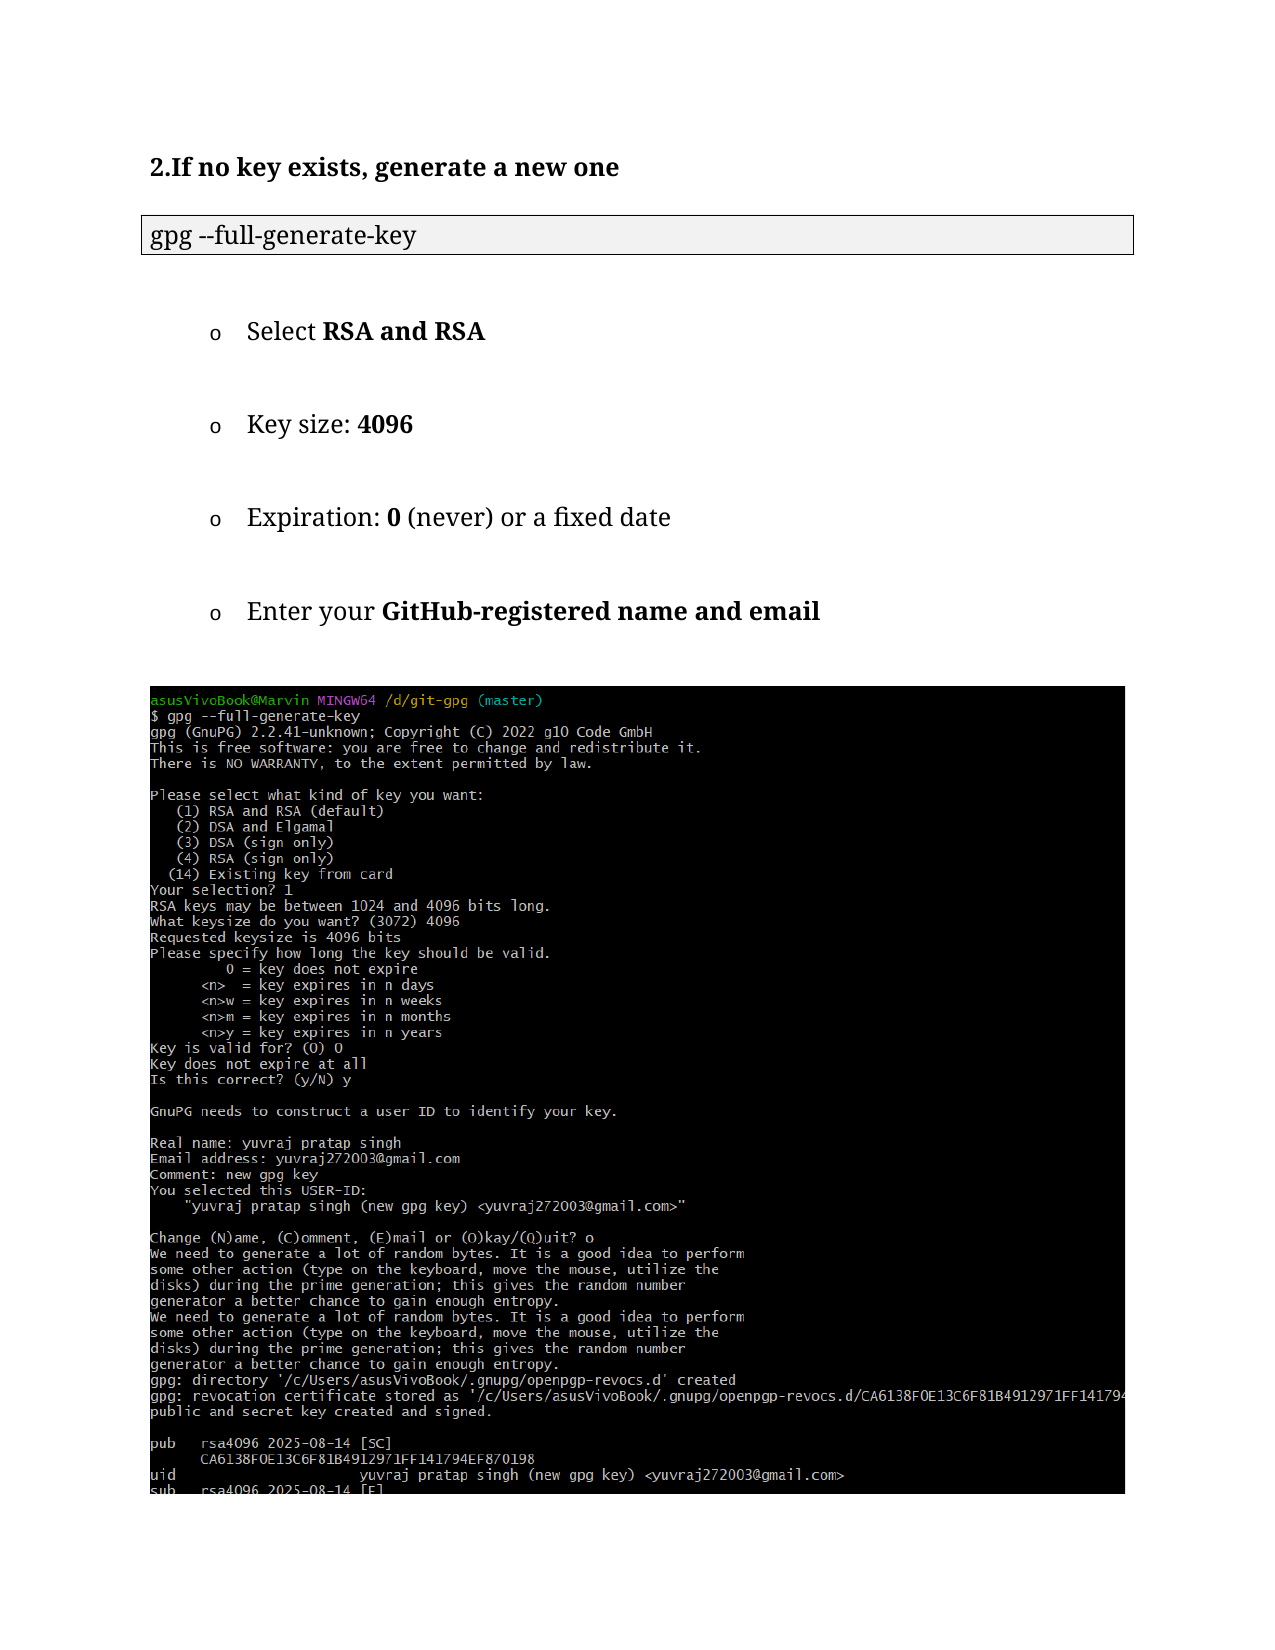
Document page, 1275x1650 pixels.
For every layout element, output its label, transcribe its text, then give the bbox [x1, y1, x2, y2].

list Select RSA and RSA [209, 314, 1125, 348]
picture [150, 686, 1125, 1494]
text 2.If no key exists, generate a new one [150, 150, 1125, 184]
text gpg --full-generate-key [142, 216, 1133, 254]
list Expiration: 0 (never) or a fixed date [209, 500, 1125, 534]
list Enter your GitHub-registered name and email [209, 593, 1125, 627]
list Key size: 4096 [209, 407, 1125, 441]
